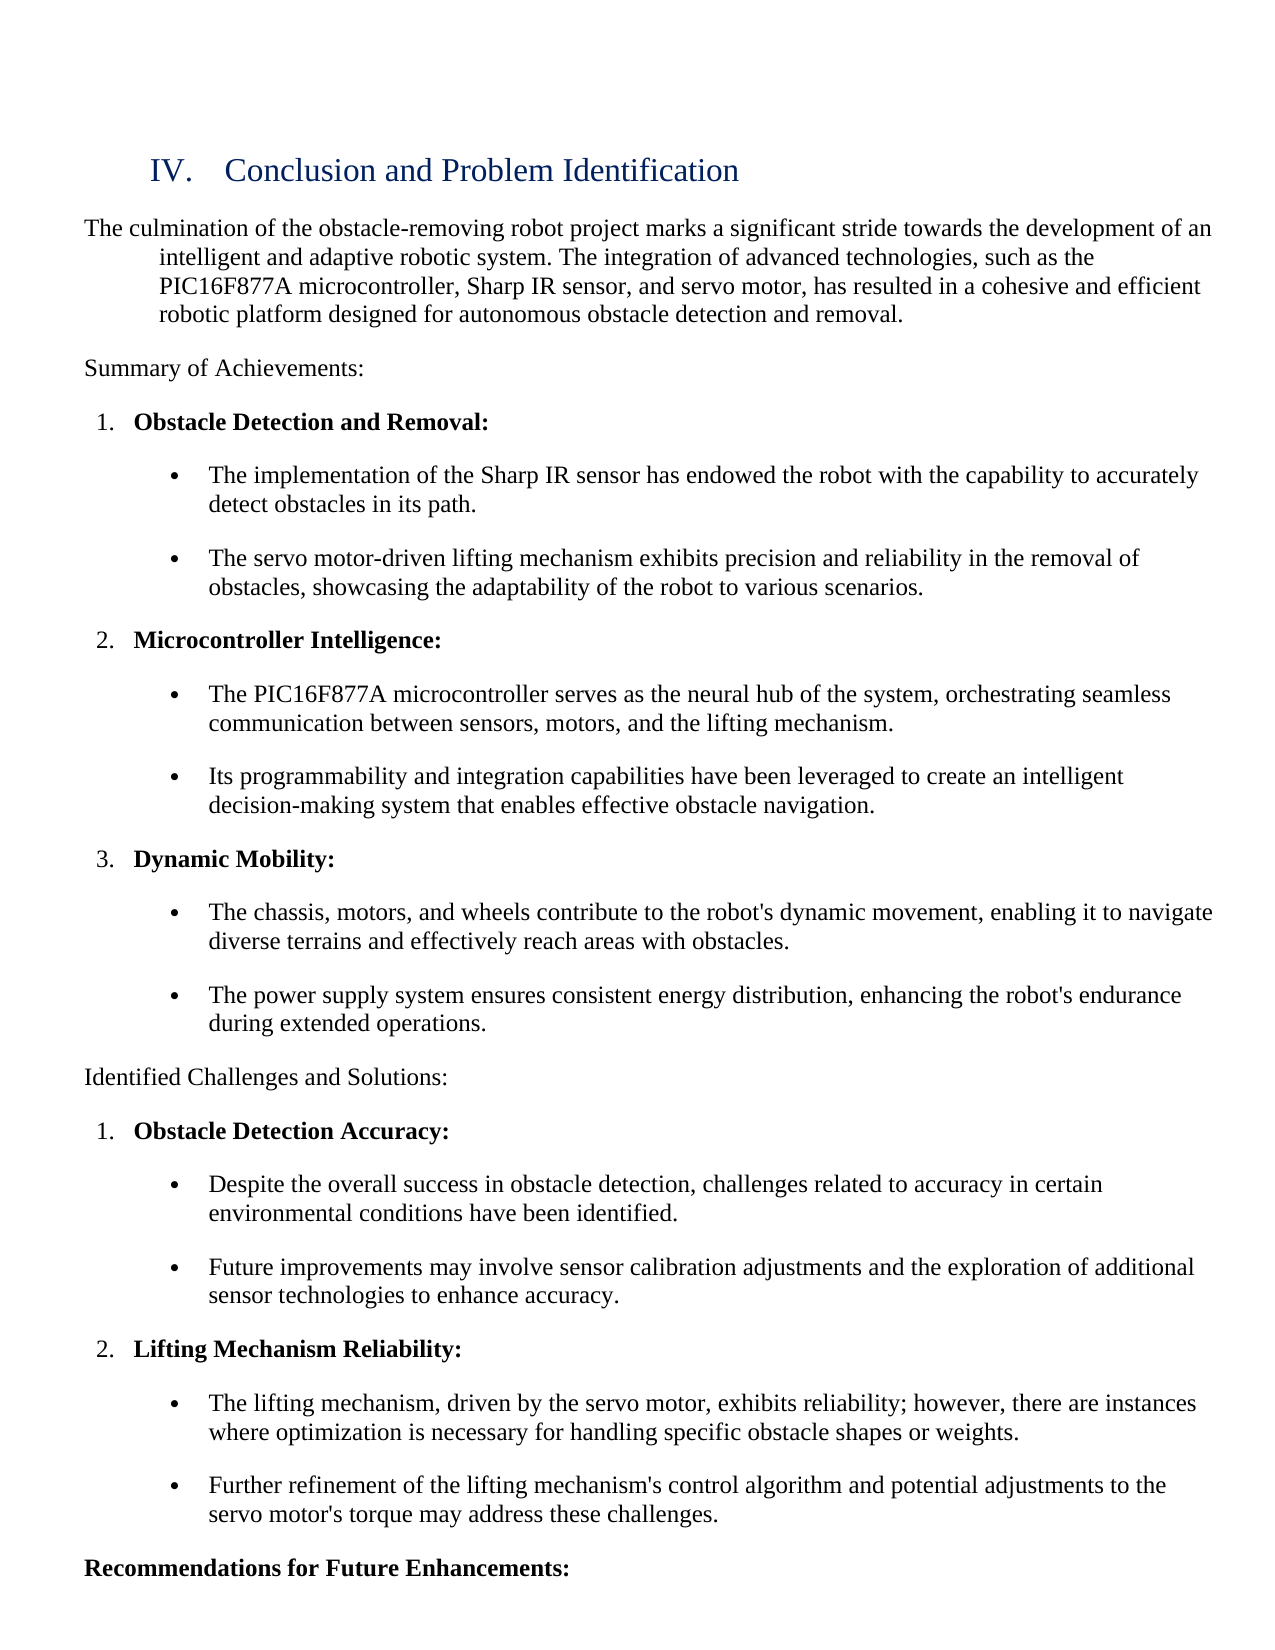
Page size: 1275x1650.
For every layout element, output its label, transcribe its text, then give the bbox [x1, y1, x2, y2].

subtitle Dynamic Mobility: [96, 844, 1221, 872]
subtitle Future improvements may involve sensor calibration adjustments and the exploration of additional sensor technologies to enhance accuracy. [171, 1252, 1221, 1309]
subtitle The lifting mechanism, driven by the servo motor, exhibits reliability; however, there are instances where optimization is necessary for handling specific obstacle shapes or weights. [171, 1388, 1221, 1445]
subtitle Identified Challenges and Solutions: [84, 1062, 1221, 1091]
subtitle Obstacle Detection and Removal: [96, 407, 1221, 436]
subtitle Conclusion and Problem Identification [149, 150, 1221, 188]
subtitle The PIC16F877A microcontroller serves as the neural hub of the system, orchestrating seamless communication between sensors, motors, and the lifting mechanism. [171, 679, 1221, 736]
subtitle Microcontroller Intelligence: [96, 625, 1221, 654]
subtitle The culmination of the obstacle-removing robot project marks a significant stride towards the development of an intelligent and adaptive robotic system. The integration of advanced technologies, such as the PIC16F877A microcontroller, Sharp IR sensor, and servo motor, has resulted in a cohesive and efficient robotic platform designed for autonomous obstacle detection and removal. [84, 213, 1221, 328]
subtitle Further refinement of the lifting mechanism's control algorithm and potential adjustments to the servo motor's torque may address these challenges. [171, 1470, 1221, 1528]
subtitle Lifting Mechanism Reliability: [96, 1334, 1221, 1363]
subtitle The servo motor-driven lifting mechanism exhibits precision and reliability in the removal of obstacles, showcasing the adaptability of the robot to various scenarios. [171, 543, 1221, 600]
subtitle The chassis, motors, and wheels contribute to the robot's dynamic movement, enabling it to navigate diverse terrains and effectively reach areas with obstacles. [171, 897, 1221, 955]
subtitle Recommendations for Future Enhancements: [84, 1553, 1221, 1581]
subtitle The implementation of the Sharp IR sensor has endowed the robot with the capability to accurately detect obstacles in its path. [171, 460, 1221, 518]
subtitle Despite the overall success in obstacle detection, challenges related to accuracy in certain environmental conditions have been identified. [171, 1169, 1221, 1227]
subtitle The power supply system ensures consistent energy distribution, enhancing the robot's endurance during extended operations. [171, 980, 1221, 1037]
subtitle Obstacle Detection Accuracy: [96, 1116, 1221, 1144]
subtitle Its programmability and integration capabilities have been leveraged to create an intelligent decision-making system that enables effective obstacle navigation. [171, 761, 1221, 819]
subtitle Summary of Achievements: [84, 353, 1221, 382]
